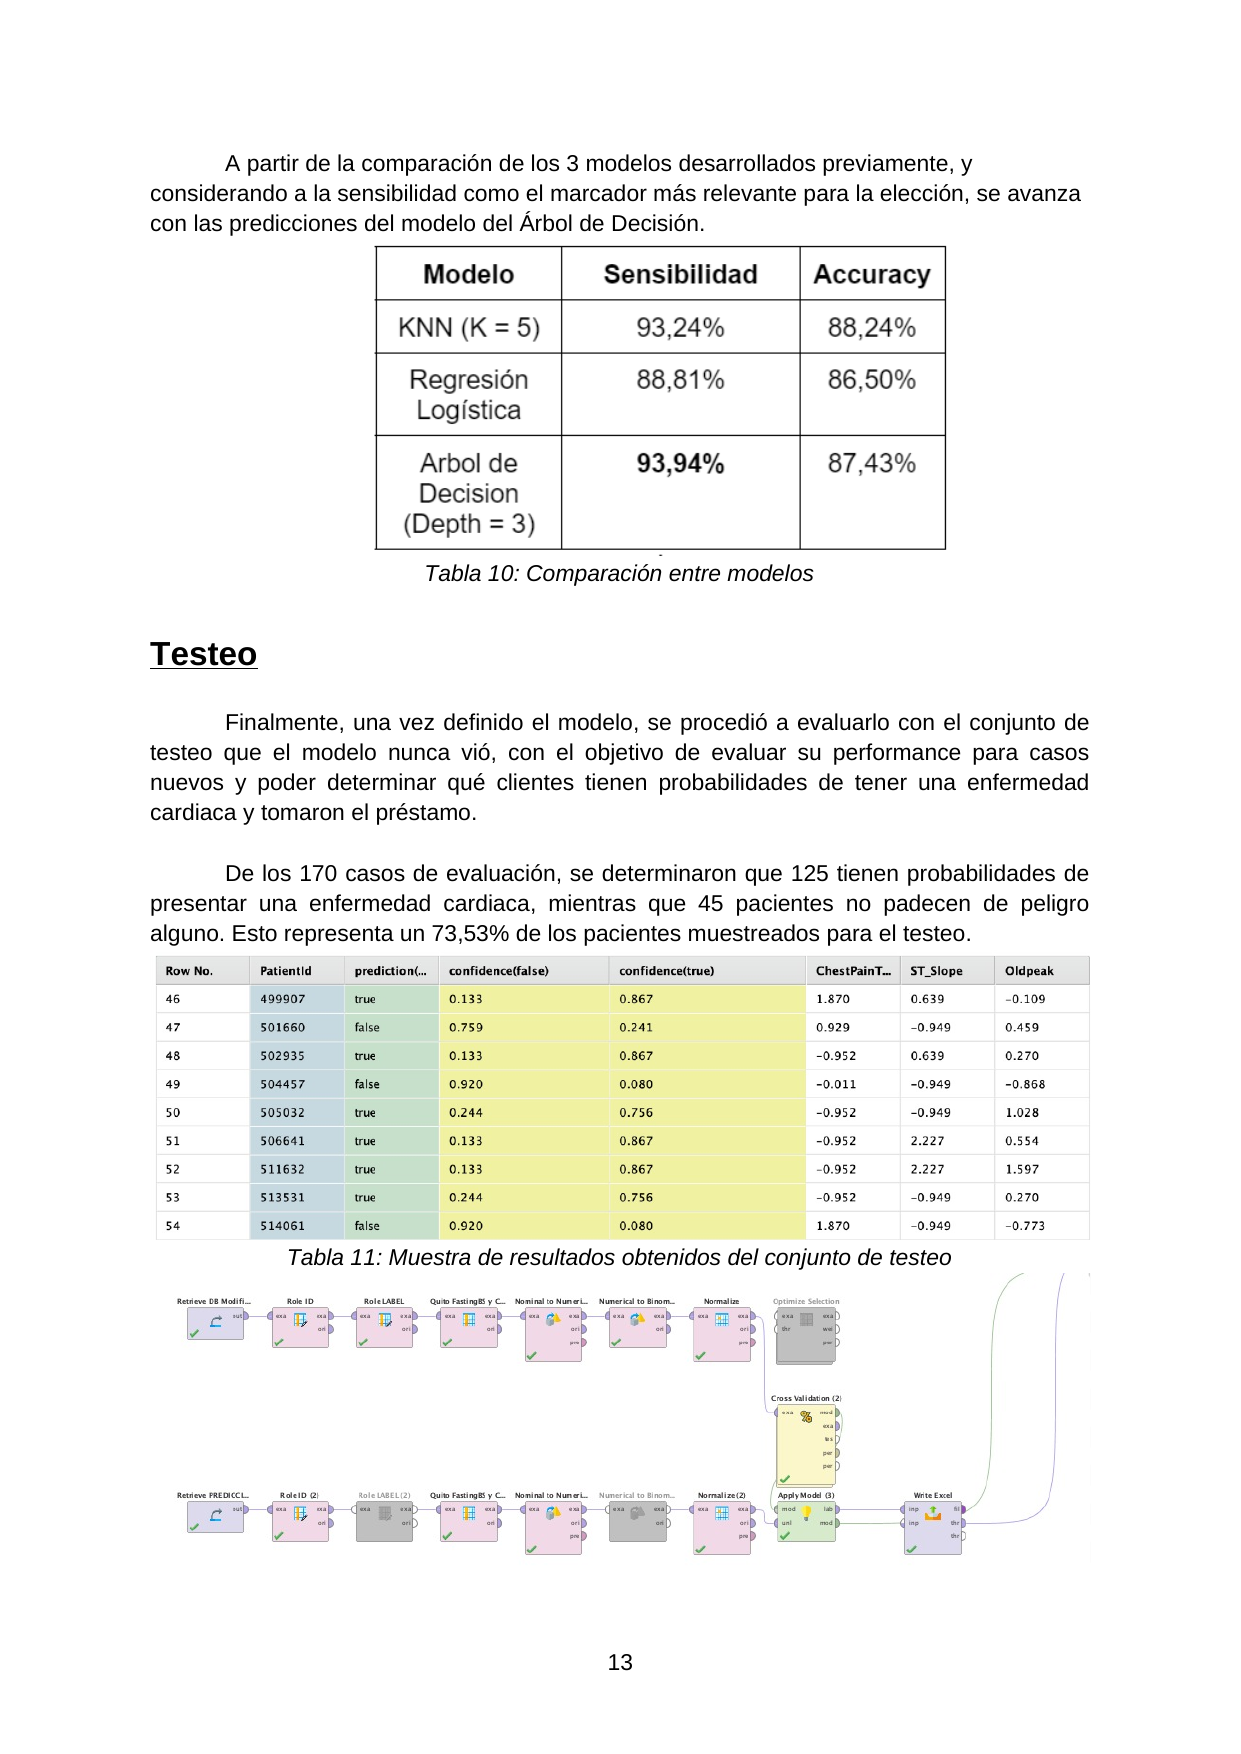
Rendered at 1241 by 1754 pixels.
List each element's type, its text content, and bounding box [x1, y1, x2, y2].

text Testeo [150, 634, 1090, 673]
picture [150, 1273, 1091, 1576]
text A partir de la comparación de los 3 modelos desarrollados previamente, y considerando a la sensibilidad como el marcador más relevante para la elección, se avanza con las predicciones del modelo del Árbol de Decisión. [150, 150, 1090, 237]
text Finalmente, una vez definido el modelo, se procedió a evaluarlo con el conjunto de testeo que el modelo nunca vió, con el objetivo de evaluar su performance para casos nuevos y poder determinar qué clientes tienen probabilidades de tener una enfermedad cardiaca y tomaron el préstamo. [150, 708, 1090, 826]
picture [365, 240, 951, 556]
text Tabla 11: Muestra de resultados obtenidos del conjunto de testeo [150, 1244, 1090, 1270]
picture [150, 950, 1091, 1240]
text De los 170 casos de evaluación, se determinaron que 125 tienen probabilidades de presentar una enfermedad cardiaca, mientras que 45 pacientes no padecen de peligro alguno. Esto representa un 73,53% de los pacientes muestreados para el testeo. [150, 859, 1090, 946]
text Tabla 10: Comparación entre modelos [150, 560, 1090, 586]
